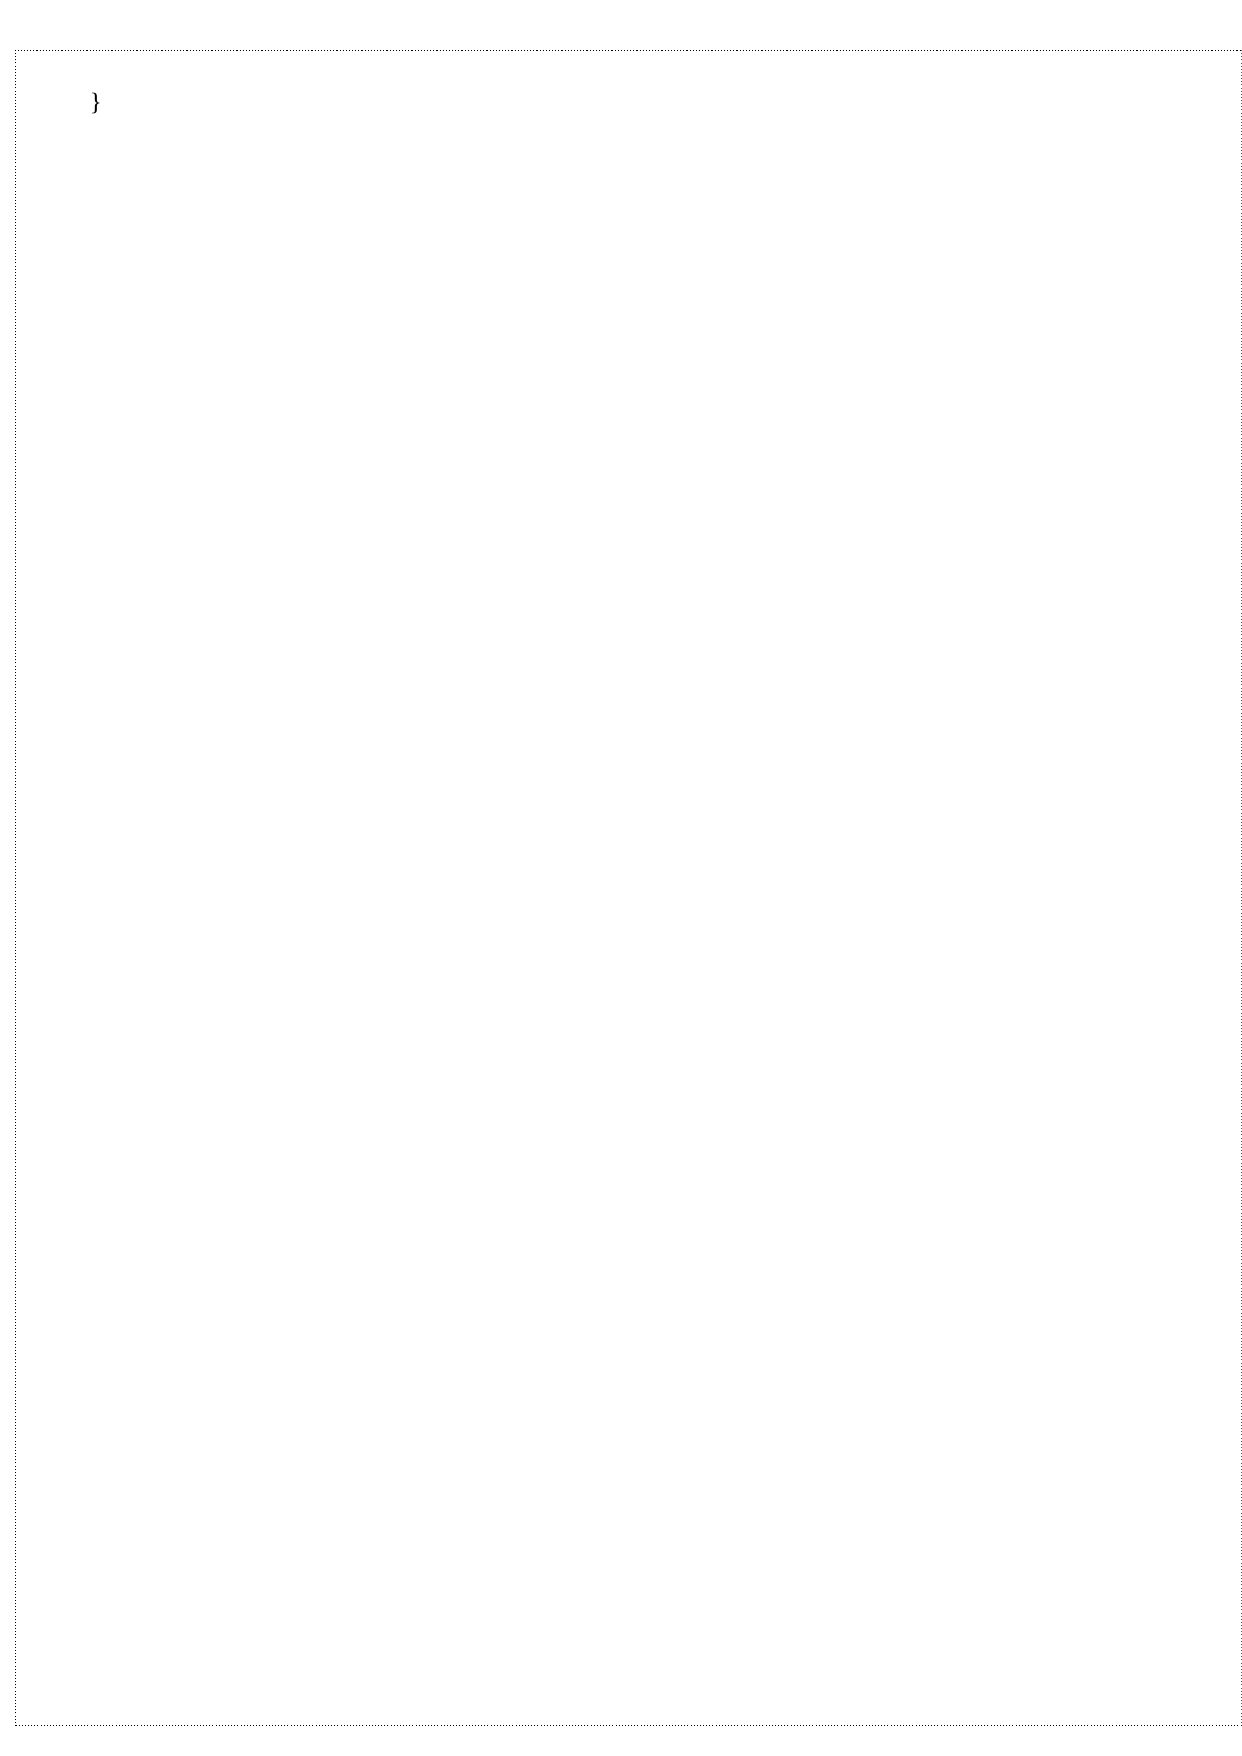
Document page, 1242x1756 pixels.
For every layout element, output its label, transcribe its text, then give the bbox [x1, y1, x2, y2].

text } [89, 87, 1242, 116]
